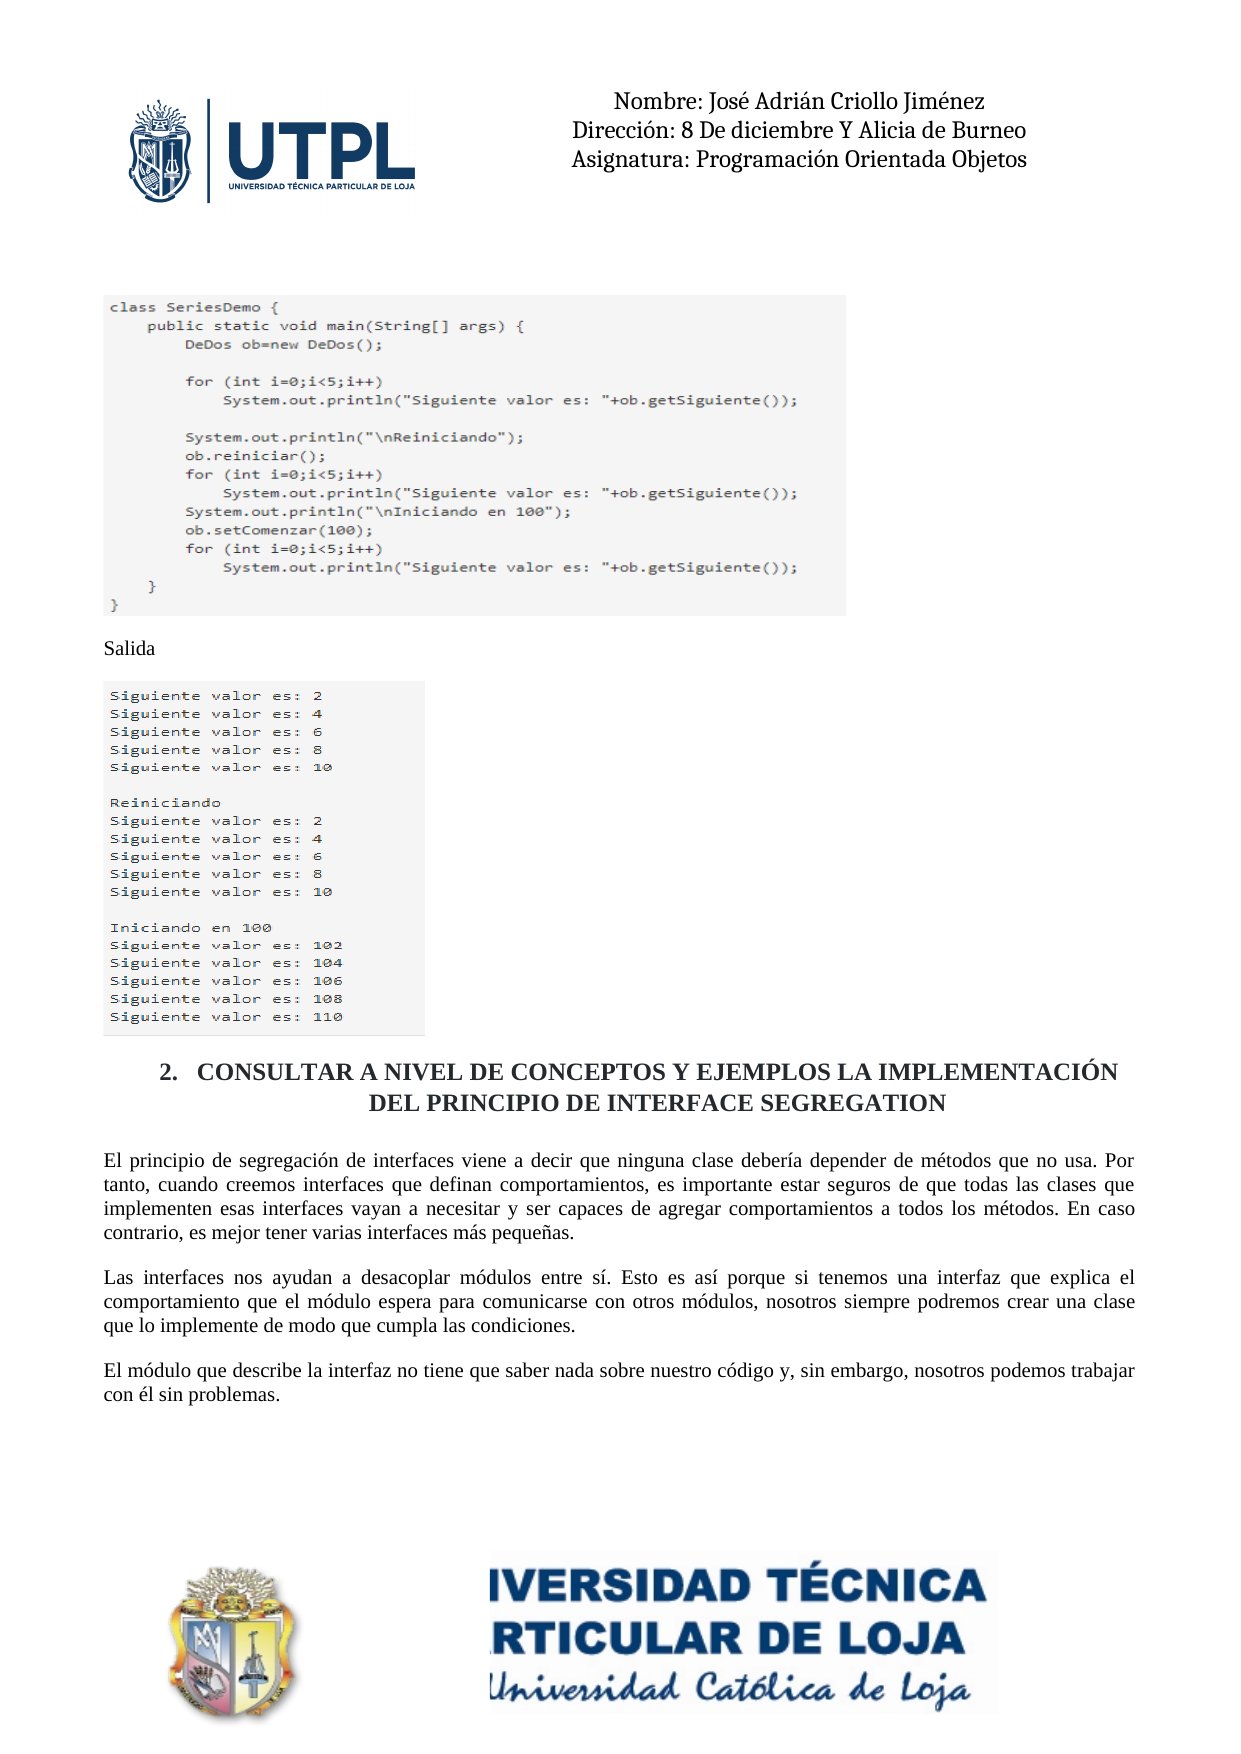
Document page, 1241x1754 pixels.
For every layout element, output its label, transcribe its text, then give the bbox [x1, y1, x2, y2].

text Las interfaces nos ayudan a desacoplar módulos entre sí. Esto es así porque si tenemos una interfaz que explica el comportamiento que el módulo espera para comunicarse con otros módulos, nosotros siempre podremos crear una clase que lo implemente de modo que cumpla las condiciones. [103, 1265, 1137, 1337]
picture [489, 1551, 1000, 1714]
text El principio de segregación de interfaces viene a decir que ninguna clase debería depender de métodos que no usa. Por tanto, cuando creemos interfaces que definan comportamientos, es importante estar seguros de que todas las clases que implementen esas interfaces vayan a necesitar y ser capaces de agregar comportamientos a todos los métodos. En caso contrario, es mejor tener varias interfaces más pequeñas. [103, 1148, 1137, 1244]
picture [103, 681, 425, 1036]
list CONSULTAR A NIVEL DE CONCEPTOS Y EJEMPLOS LA IMPLEMENTACIÓN DEL PRINCIPIO DE INTERFACE SEGREGATION [141, 1057, 1137, 1117]
picture [114, 87, 438, 217]
text El módulo que describe la interfaz no tiene que saber nada sobre nuestro código y, sin embargo, nosotros podemos trabajar con él sin problemas. [103, 1358, 1137, 1406]
picture [154, 1551, 327, 1736]
picture [103, 295, 847, 616]
text Salida [103, 636, 1137, 660]
